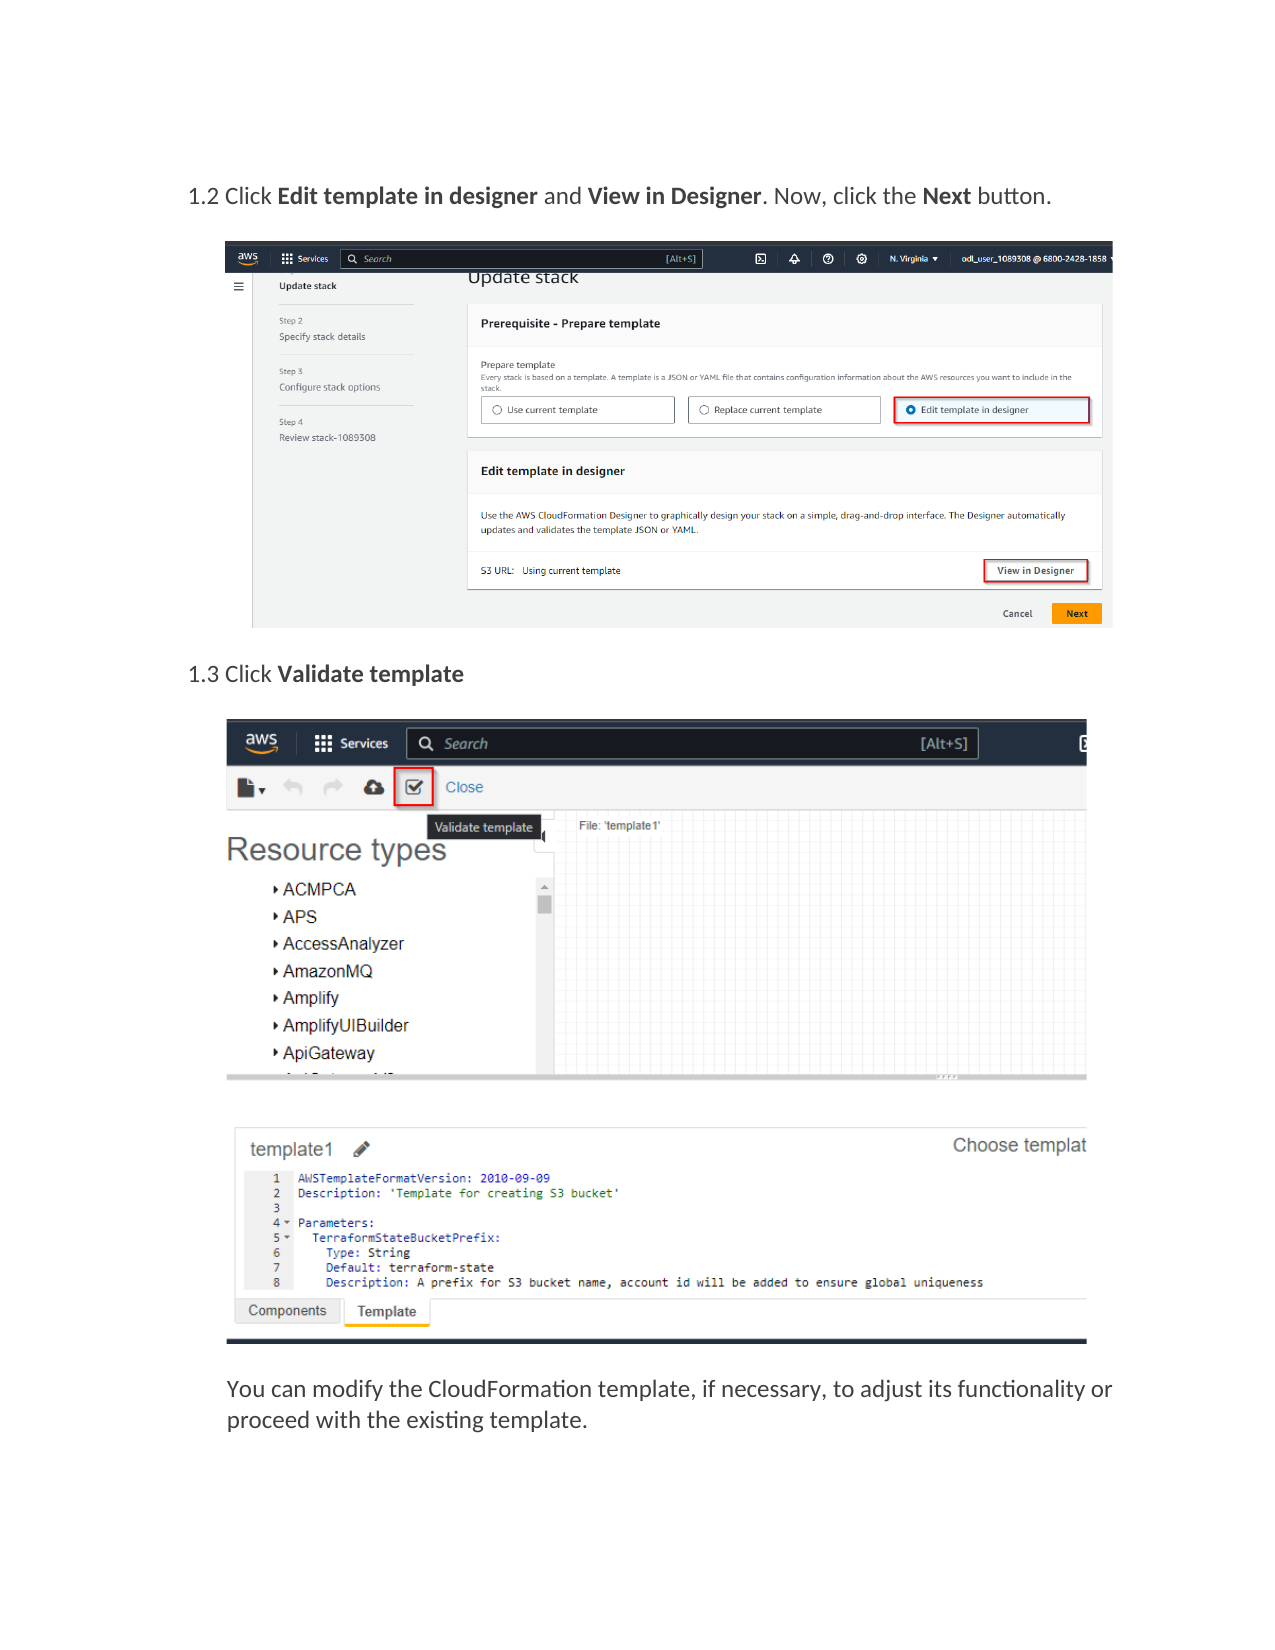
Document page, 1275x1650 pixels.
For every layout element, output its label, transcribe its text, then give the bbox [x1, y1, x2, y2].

list Click Validate template [187, 658, 1125, 688]
text You can modify the CloudFormation template, if necessary, to adjust its functionality or proceed with the existing template. [227, 1374, 1125, 1435]
list Click Edit template in designer and View in Designer. Now, click the Next button. [187, 181, 1125, 211]
picture [225, 241, 1113, 628]
picture [226, 719, 1087, 1344]
